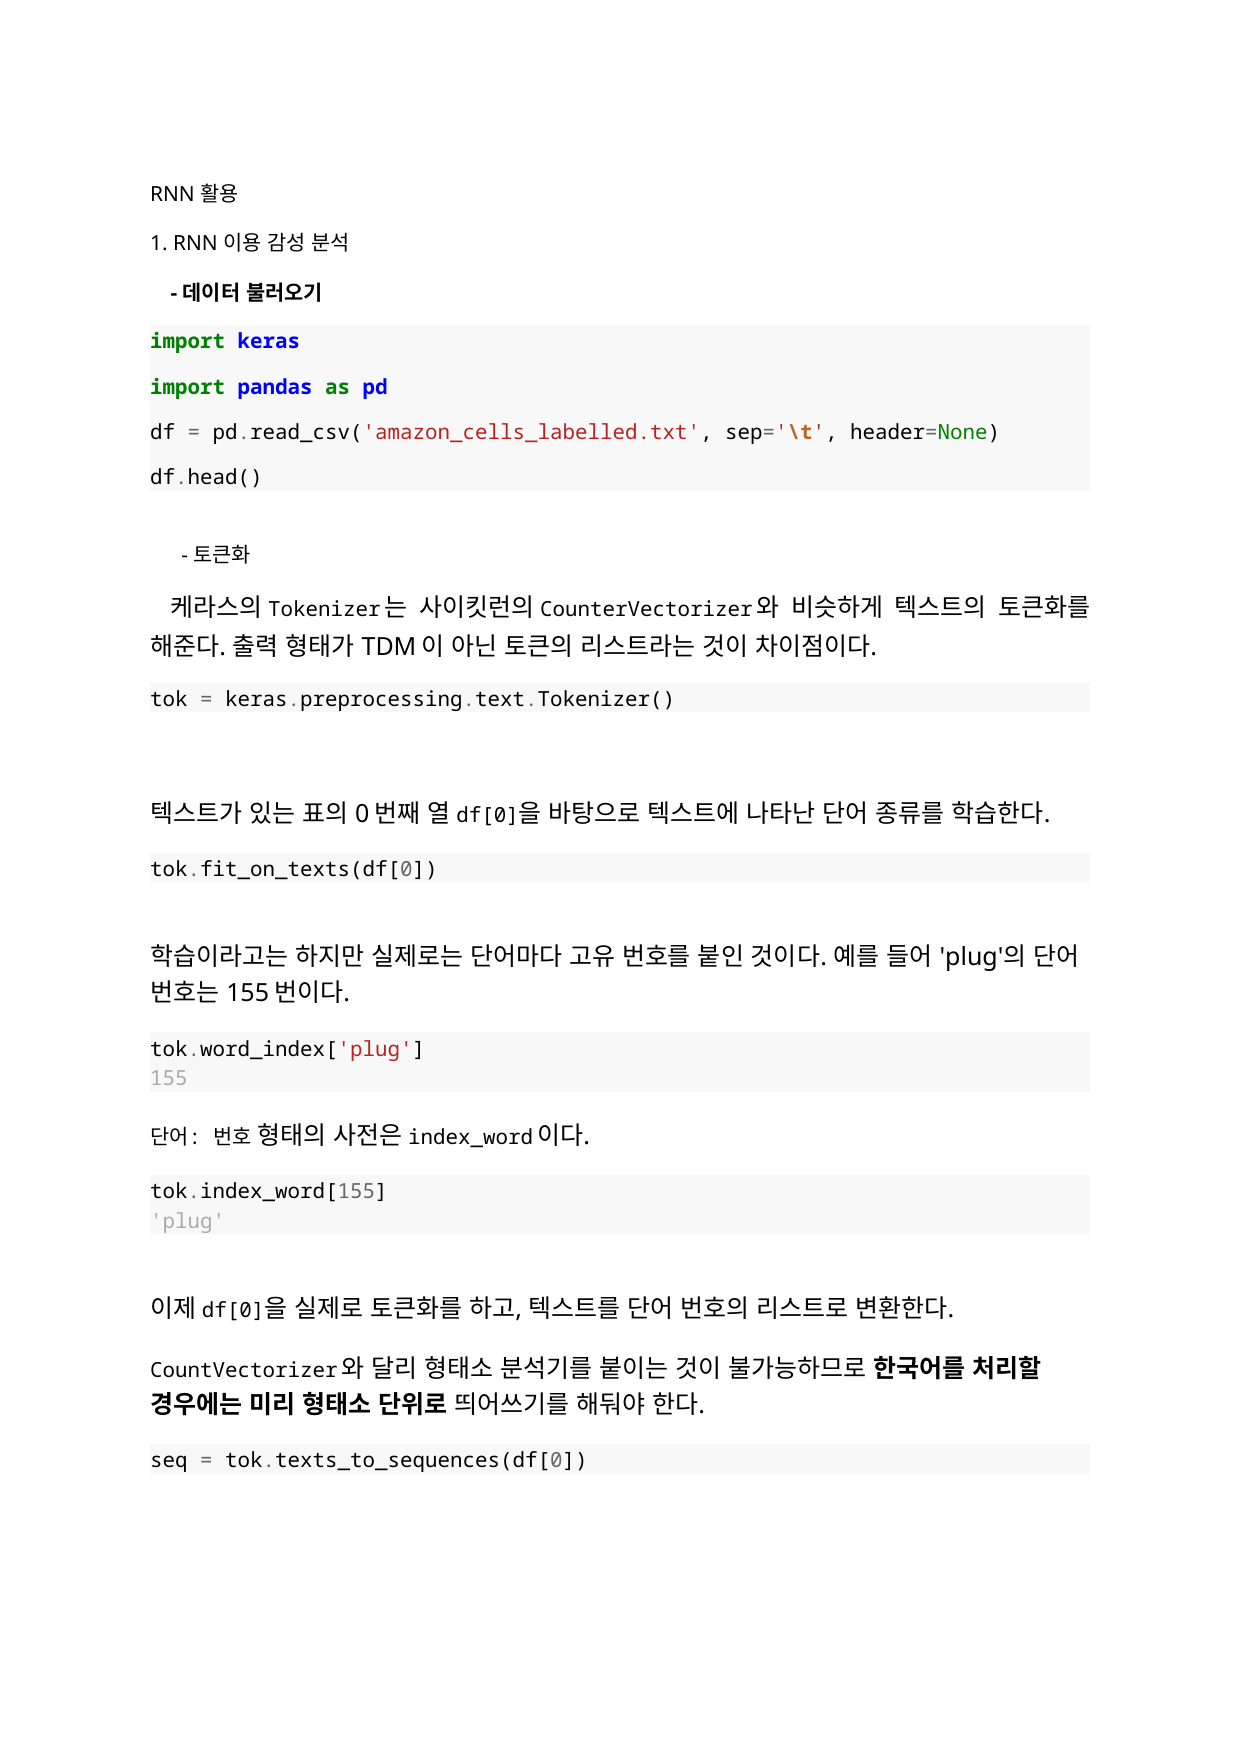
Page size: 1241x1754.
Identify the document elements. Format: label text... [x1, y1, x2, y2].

text 텍스트가 있는 표의 0번째 열 df[0]을 바탕으로 텍스트에 나타난 단어 종류를 학습한다. [150, 793, 1090, 829]
text 케라스의 Tokenizer는 사이킷런의 CounterVectorizer와 비슷하게 텍스트의 토큰화를 해준다. 출력 형태가 TDM이 아닌 토큰의 리스트라는 것이 차이점이다. [150, 588, 1090, 663]
text 학습이라고는 하지만 실제로는 단어마다 고유 번호를 붙인 것이다. 예를 들어 'plug'의 단어 번호는 155번이다. [150, 936, 1090, 1009]
text 1. RNN 이용 감성 분석 [150, 227, 1090, 257]
text df.head() [150, 461, 1090, 491]
text tok.fit_on_texts(df[0]) [150, 853, 1090, 882]
text 이제 df[0]을 실제로 토큰화를 하고, 텍스트를 단어 번호의 리스트로 변환한다. [150, 1288, 1090, 1324]
text tok = keras.preprocessing.text.Tokenizer() [150, 682, 1090, 712]
text tok.index_word[155] [150, 1175, 1090, 1204]
text 155 [150, 1062, 1090, 1092]
text - 데이터 불러오기 [150, 276, 1090, 306]
text seq = tok.texts_to_sequences(df[0]) [150, 1444, 1090, 1474]
text import pandas as pd [150, 371, 1090, 400]
text import keras [150, 325, 1090, 355]
text CountVectorizer와 달리 형태소 분석기를 붙이는 것이 불가능하므로 한국어를 처리할 경우에는 미리 형태소 단위로 띄어쓰기를 해둬야 한다. [150, 1348, 1090, 1421]
text - 토큰화 [150, 538, 1090, 568]
text 단어: 번호 형태의 사전은 index_word이다. [150, 1115, 1090, 1151]
text 'plug' [150, 1204, 1090, 1234]
text RNN 활용 [150, 177, 1090, 207]
text df = pd.read_csv('amazon_cells_labelled.txt', sep='\t', header=None) [150, 416, 1090, 446]
text tok.word_index['plug'] [150, 1032, 1090, 1062]
